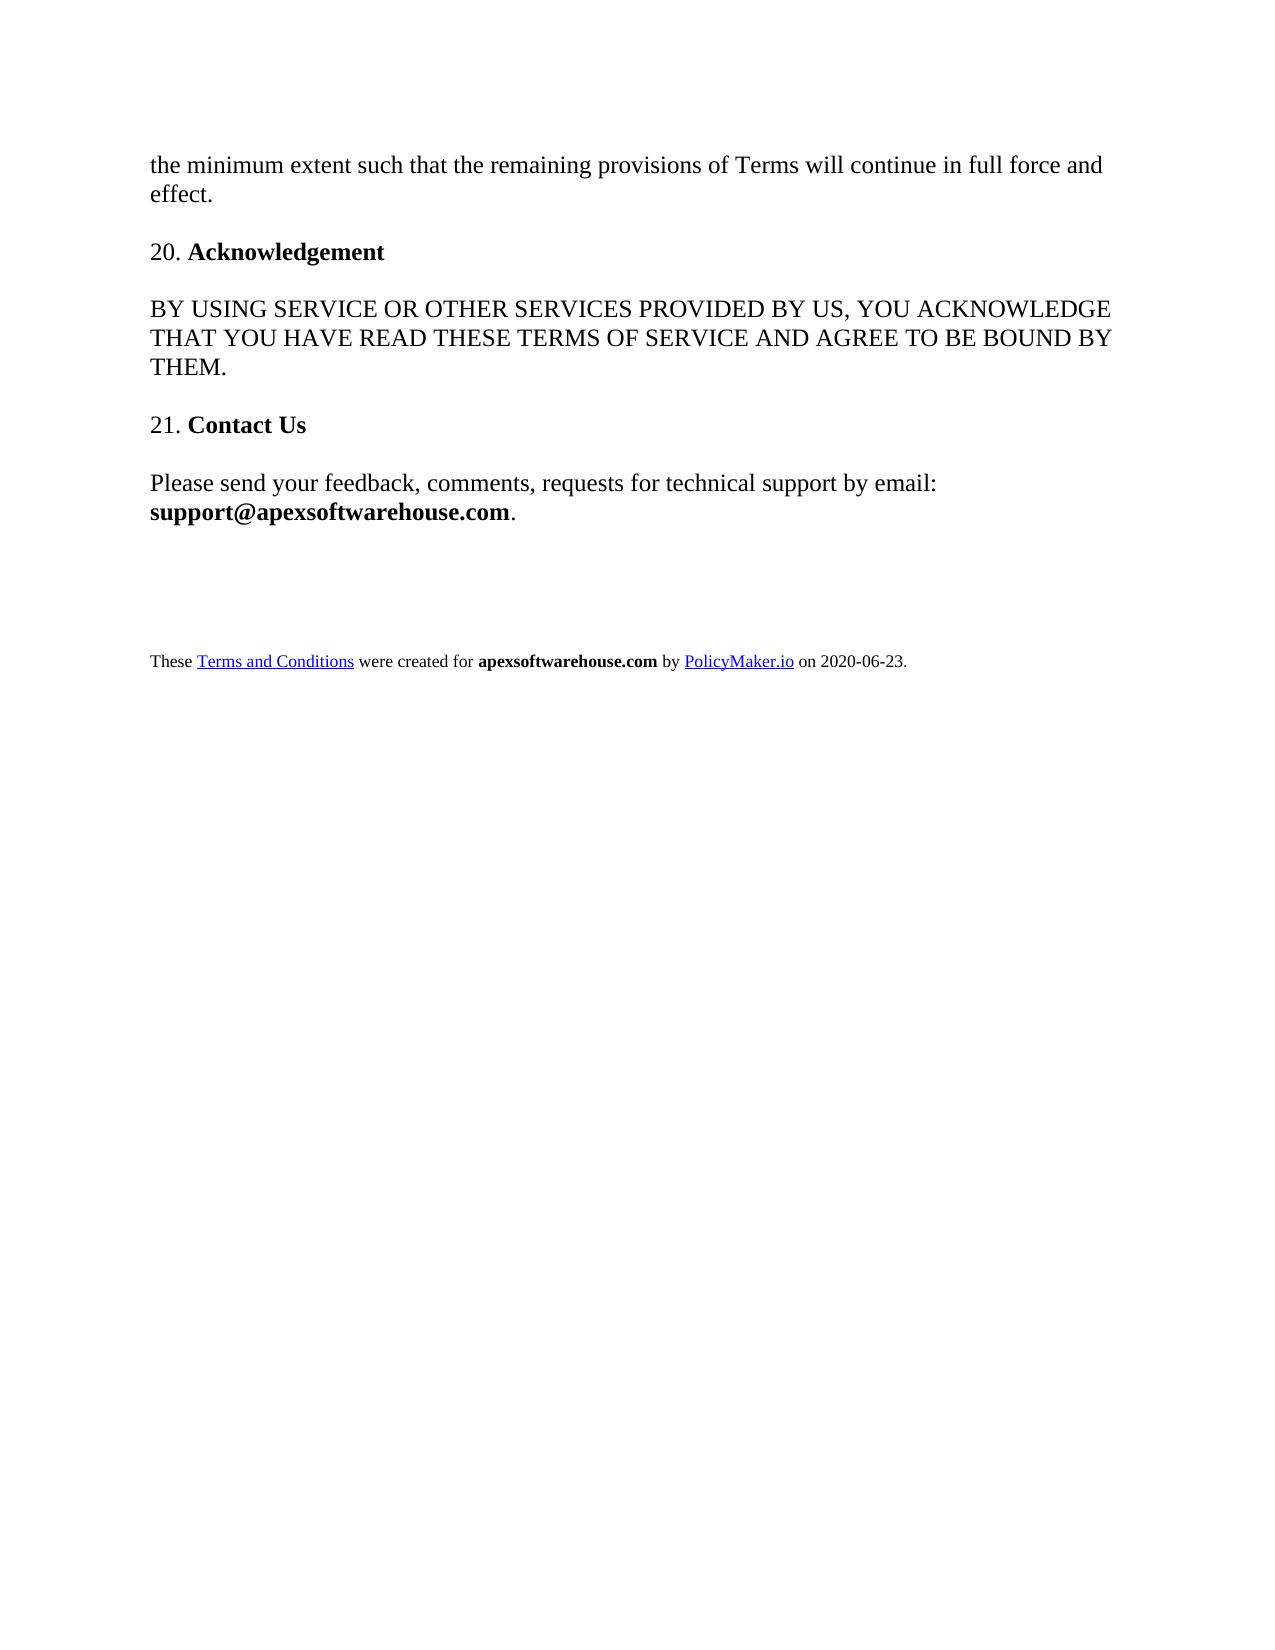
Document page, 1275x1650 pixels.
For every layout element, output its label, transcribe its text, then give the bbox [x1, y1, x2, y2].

text BY USING SERVICE OR OTHER SERVICES PROVIDED BY US, YOU ACKNOWLEDGE THAT YOU HAVE READ THESE TERMS OF SERVICE AND AGREE TO BE BOUND BY THEM. [150, 294, 1125, 381]
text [150, 150, 1125, 207]
text Please send your feedback, comments, requests for technical support by email: support@apexsoftwarehouse.com. [150, 468, 1125, 525]
text These Terms and Conditions were created for apexsoftwarehouse.com by PolicyMaker.io on 2020-06-23. [150, 650, 1125, 671]
text 20. Acknowledgement [150, 237, 1125, 265]
text 21. Contact Us [150, 410, 1125, 439]
